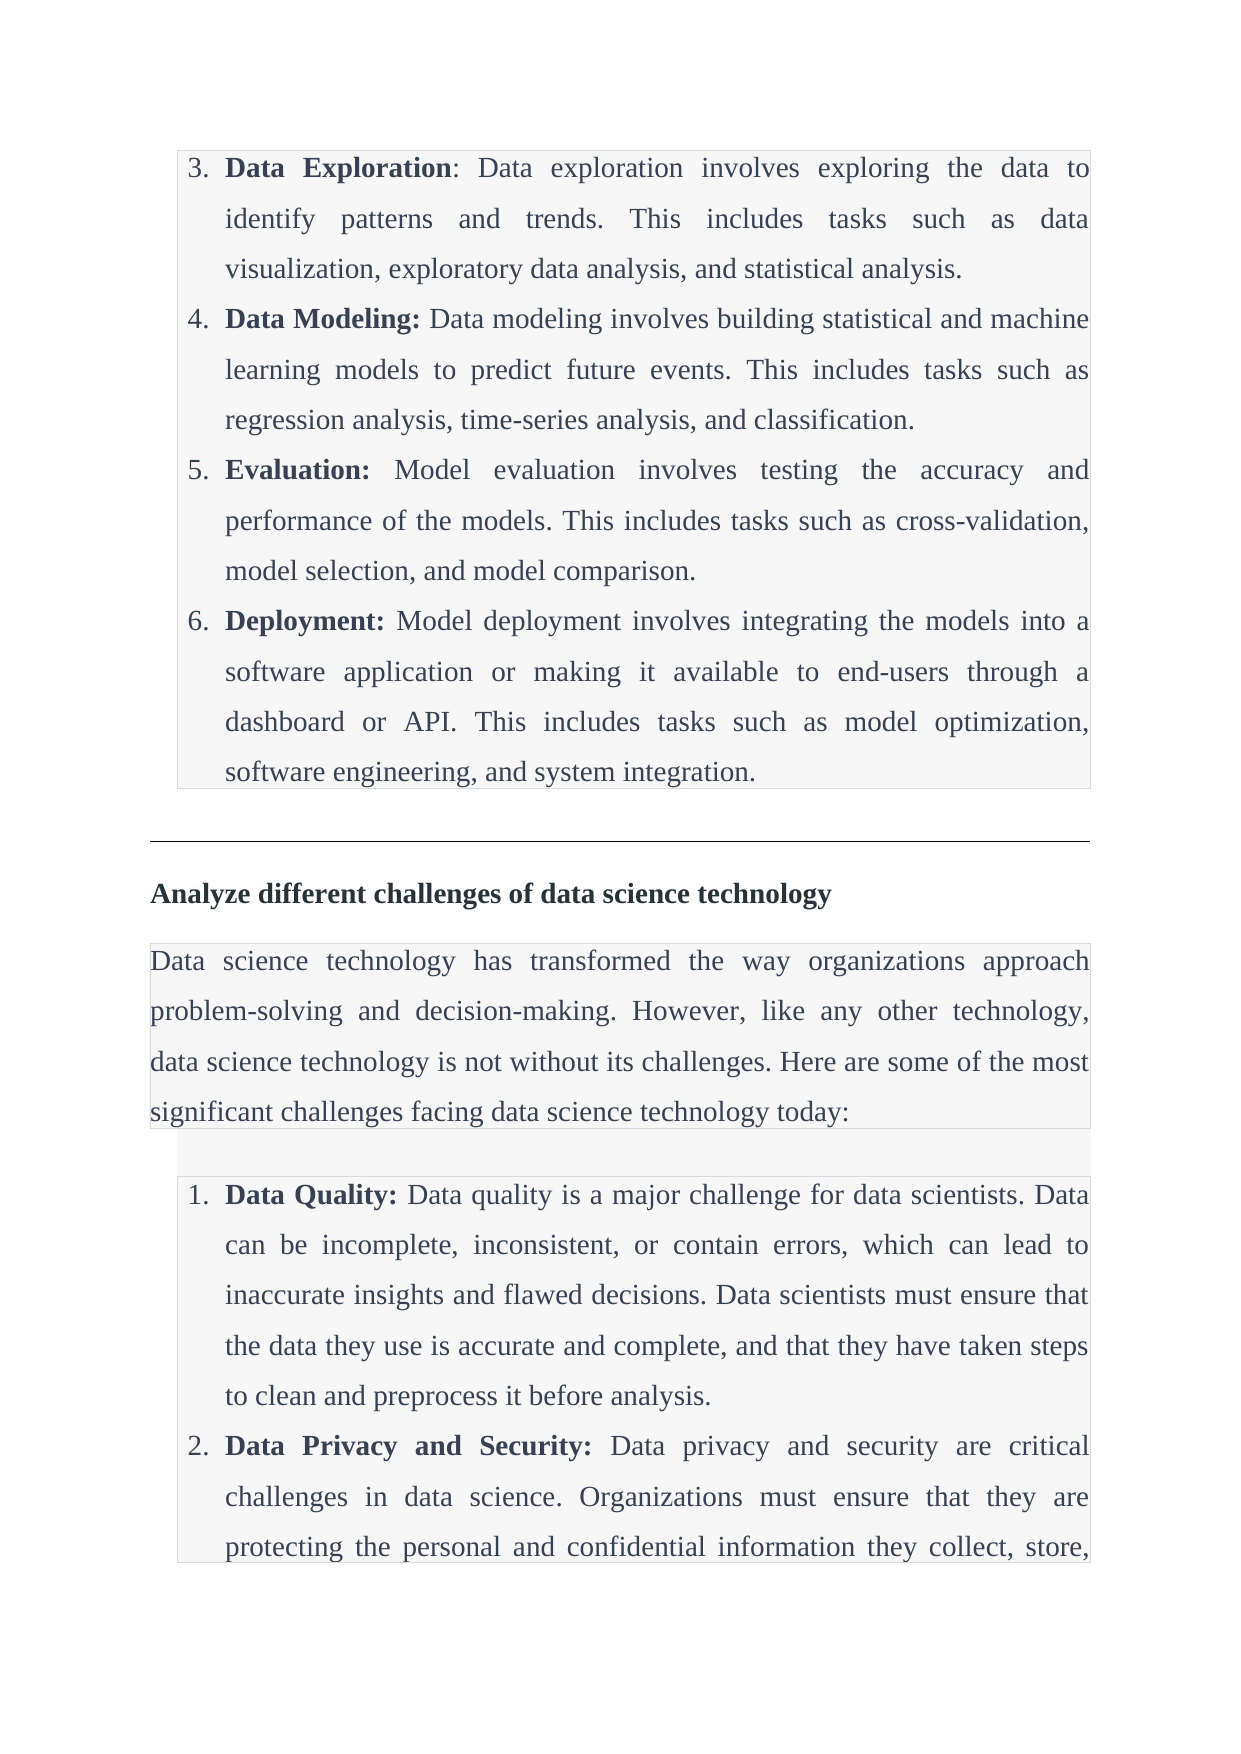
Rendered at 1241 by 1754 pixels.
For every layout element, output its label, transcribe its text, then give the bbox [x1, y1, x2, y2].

list Data Quality: Data quality is a major challenge for data scientists. Data can be incomplete, inconsistent, or contain errors, which can lead to inaccurate insights and flawed decisions. Data scientists must ensure that the data they use is accurate and complete, and that they have taken steps to clean and preprocess it before analysis. [178, 1177, 1090, 1412]
text Data science technology has transformed the way organizations approach problem-solving and decision-making. However, like any other technology, data science technology is not without its challenges. Here are some of the most significant challenges facing data science technology today: [151, 944, 1090, 1128]
list Deployment: Model deployment involves integrating the models into a software application or making it available to end-users through a dashboard or API. This includes tasks such as model optimization, software engineering, and system integration. [178, 603, 1090, 788]
list Data Modeling: Data modeling involves building statistical and machine learning models to predict future events. This includes tasks such as regression analysis, time-series analysis, and classification. [178, 301, 1090, 436]
text Analyze different challenges of data science technology [150, 876, 1090, 909]
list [178, 1428, 1090, 1562]
list Evaluation: Model evaluation involves testing the accuracy and performance of the models. This includes tasks such as cross-validation, model selection, and model comparison. [178, 452, 1090, 587]
list Data Exploration: Data exploration involves exploring the data to identify patterns and trends. This includes tasks such as data visualization, exploratory data analysis, and statistical analysis. [178, 151, 1090, 285]
